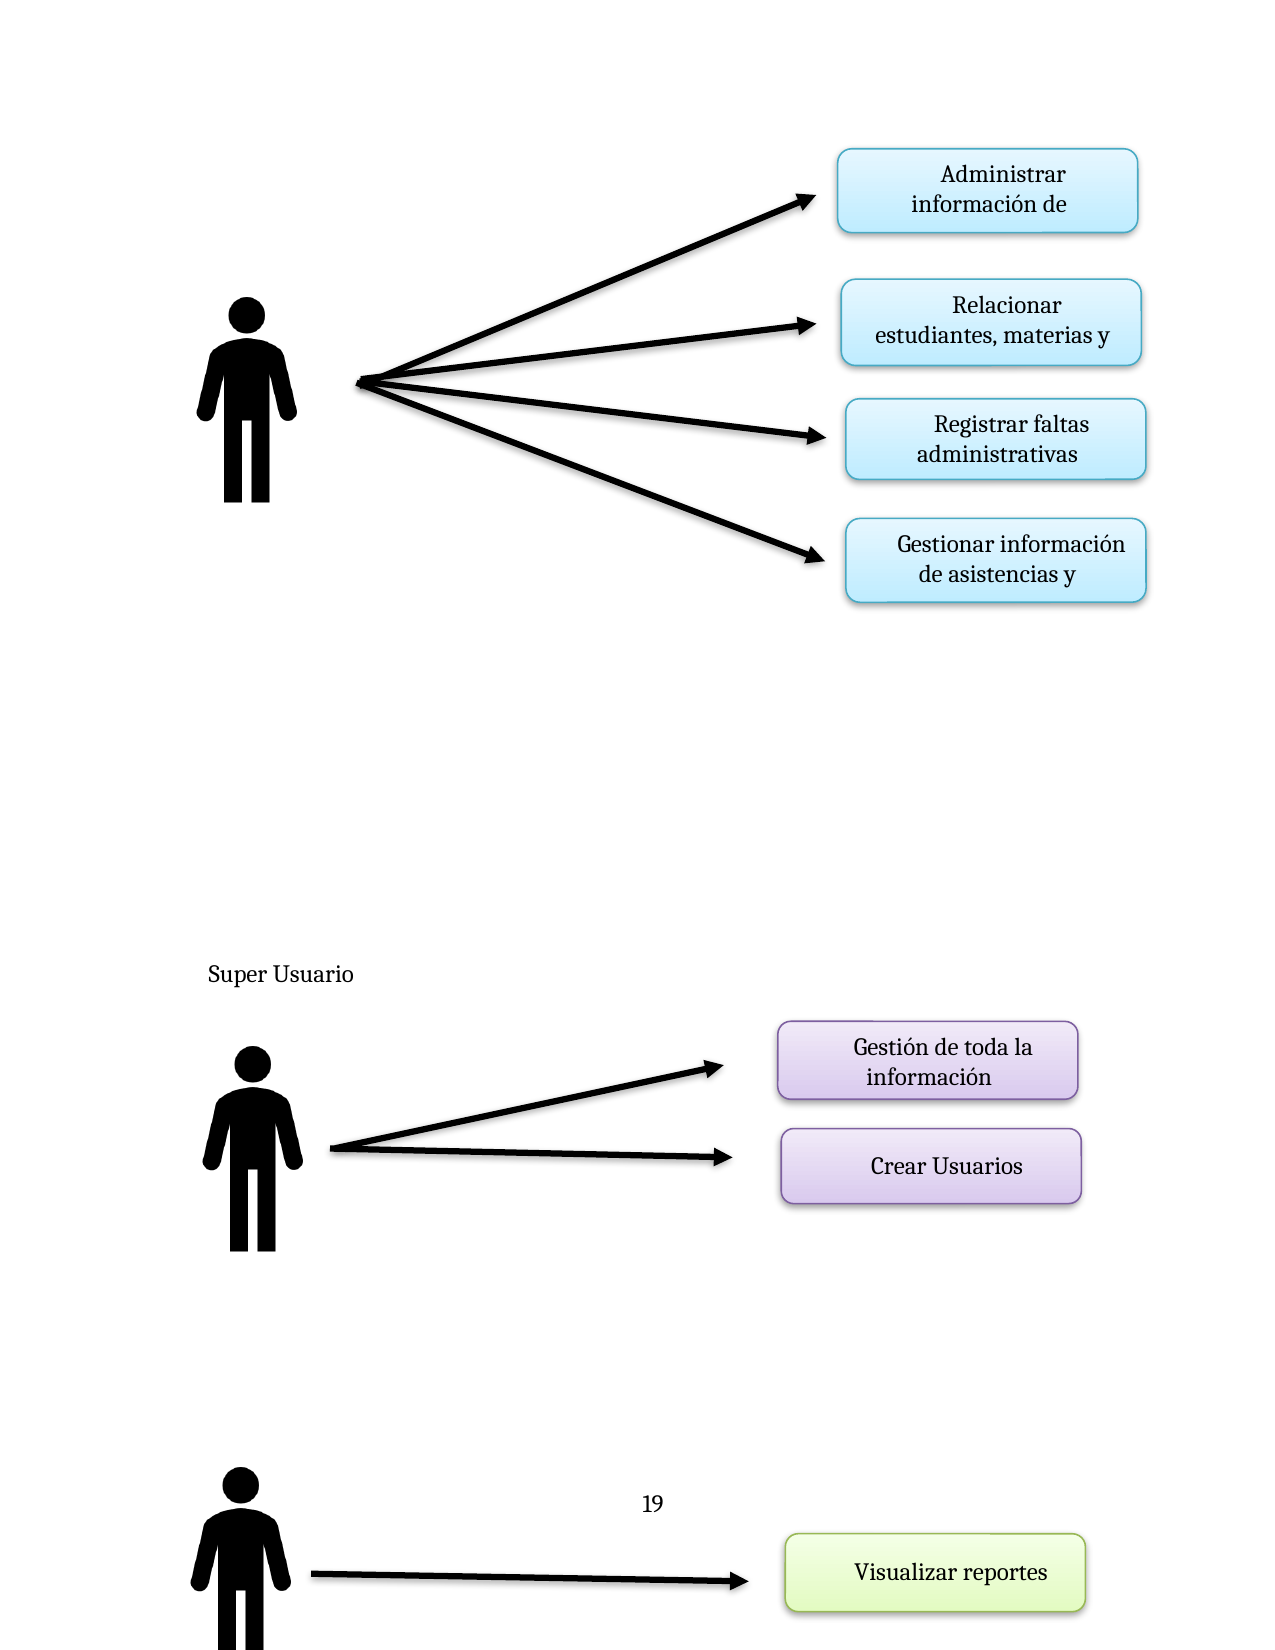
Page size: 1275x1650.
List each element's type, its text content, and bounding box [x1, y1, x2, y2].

picture [132, 1460, 350, 1650]
picture [143, 1039, 362, 1258]
picture [137, 290, 356, 509]
text Super Usuario [180, 960, 1098, 989]
